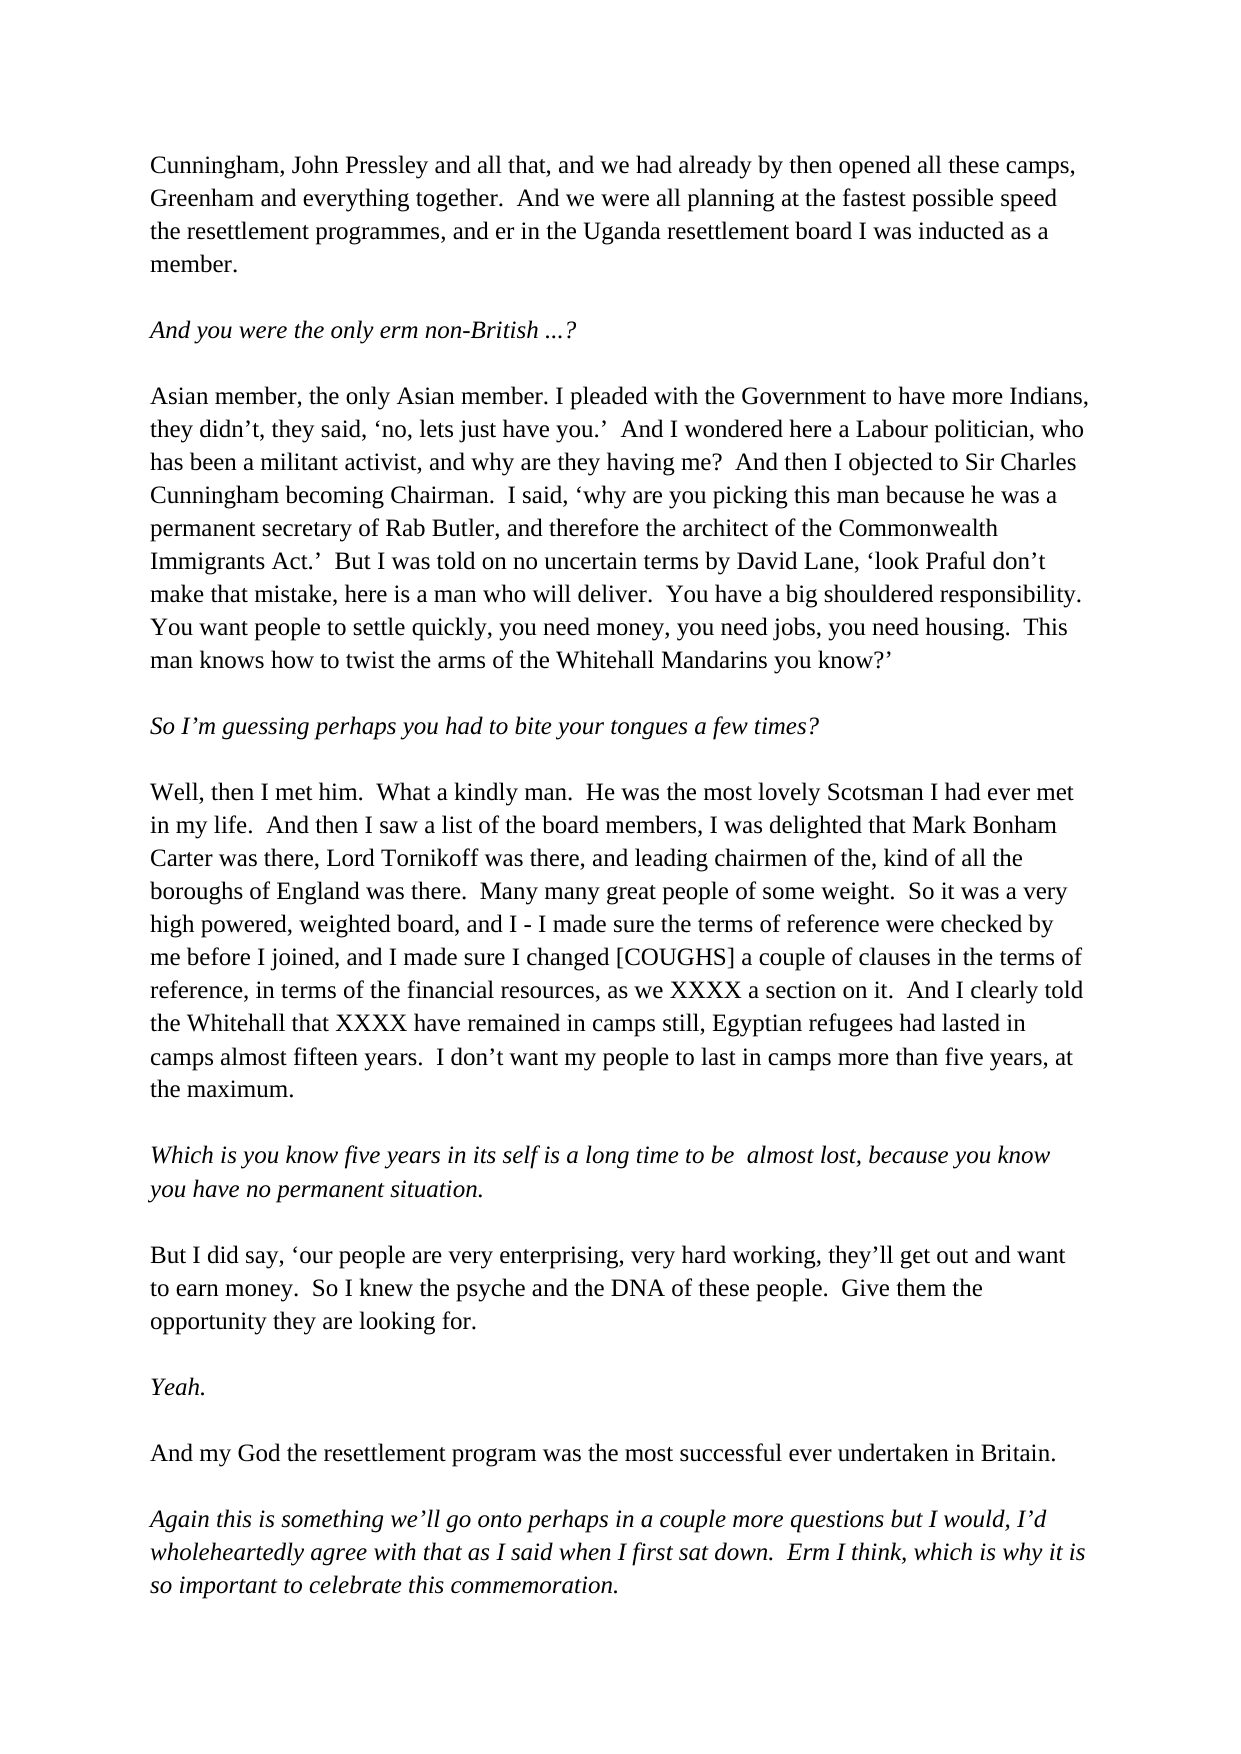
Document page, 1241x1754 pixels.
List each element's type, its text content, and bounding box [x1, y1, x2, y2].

text Again this is something we’ll go onto perhaps in a couple more questions but I would, I’d wholeheartedly agree with that as I said when I first sat down. Erm I think, which is why it is so important to celebrate this commemoration. [150, 1504, 1090, 1599]
text And my God the resettlement program was the most successful ever undertaken in Britain. [150, 1438, 1090, 1467]
text Which is you know five years in its self is a long time to be almost lost, because you know you have no permanent situation. [150, 1141, 1090, 1202]
text So I’m guessing perhaps you had to bite your tongues a few times? [150, 711, 1090, 740]
text But I did say, ‘our people are very enterprising, very hard working, they’ll get out and want to earn money. So I knew the psyche and the DNA of these people. Give them the opportunity they are looking for. [150, 1240, 1090, 1334]
text And you were the only erm non-British ...? [150, 315, 1090, 344]
text Asian member, the only Asian member. I pleaded with the Government to have more Indians, they didn’t, they said, ‘no, lets just have you.’ And I wondered here a Labour politician, who has been a militant activist, and why are they having me? And then I objected to Sir Charles Cunningham becoming Chairman. I said, ‘why are you picking this man because he was a permanent secretary of Rab Butler, and therefore the architect of the Commonwealth Immigrants Act.’ But I was told on no uncertain terms by David Lane, ‘look Praful don’t make that mistake, here is a man who will deliver. You have a big shouldered responsibility. You want people to settle quickly, you need money, you need jobs, you need housing. This man knows how to twist the arms of the Whitehall Mandarins you know?’ [150, 381, 1090, 674]
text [150, 150, 1090, 278]
text Well, then I met him. What a kindly man. He was the most lovely Scotsman I had ever met in my life. And then I saw a list of the board members, I was delighted that Mark Bonham Carter was there, Lord Tornikoff was there, and leading chairmen of the, kind of all the boroughs of England was there. Many many great people of some weight. So it was a very high powered, weighted board, and I - I made sure the terms of reference were checked by me before I joined, and I made sure I changed [COUGHS] a couple of clauses in the terms of reference, in terms of the financial resources, as we XXXX a section on it. And I clearly told the Whitehall that XXXX have remained in camps still, Egyptian refugees had lasted in camps almost fifteen years. I don’t want my people to last in camps more than five years, at the maximum. [150, 777, 1090, 1103]
text Yeah. [150, 1372, 1090, 1401]
